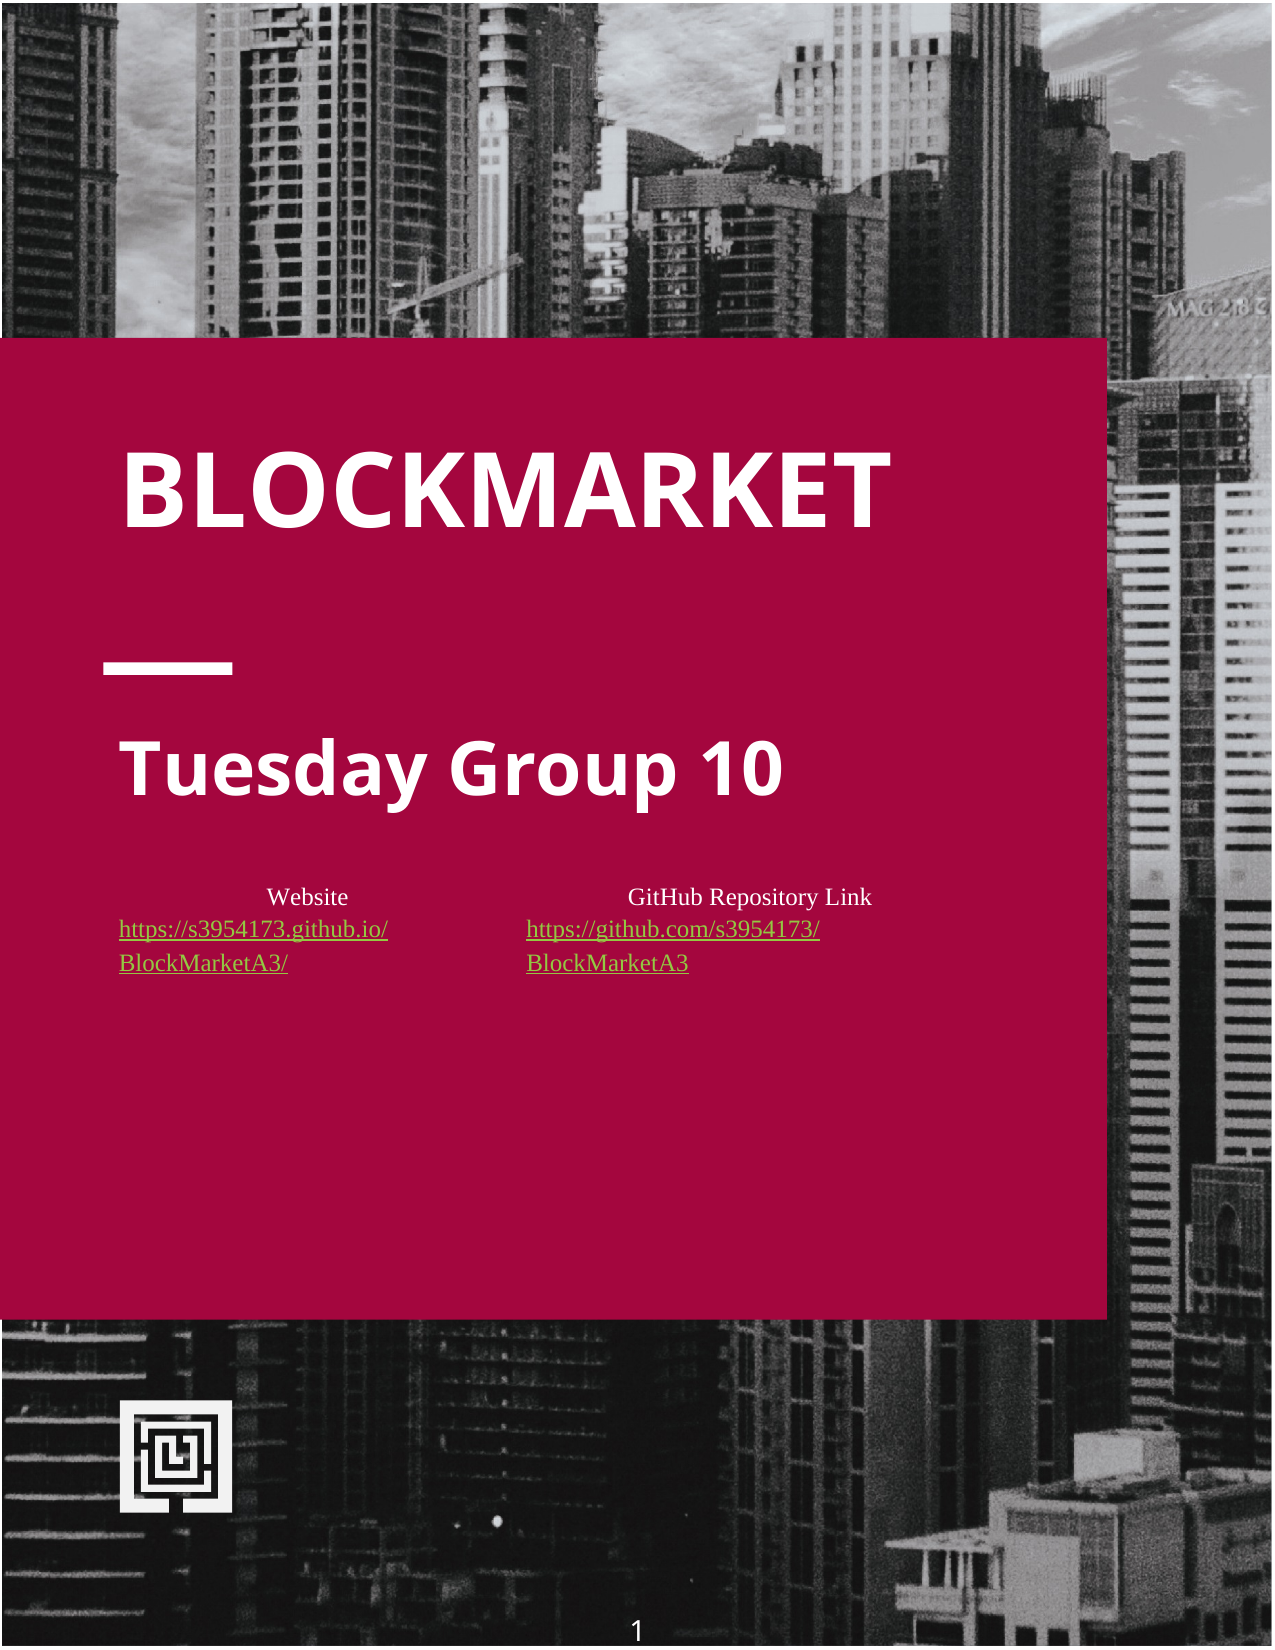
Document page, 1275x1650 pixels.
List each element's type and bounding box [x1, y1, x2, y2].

table_header [104, 409, 993, 836]
table_cell [104, 836, 993, 1233]
picture [2, 3, 1272, 1646]
